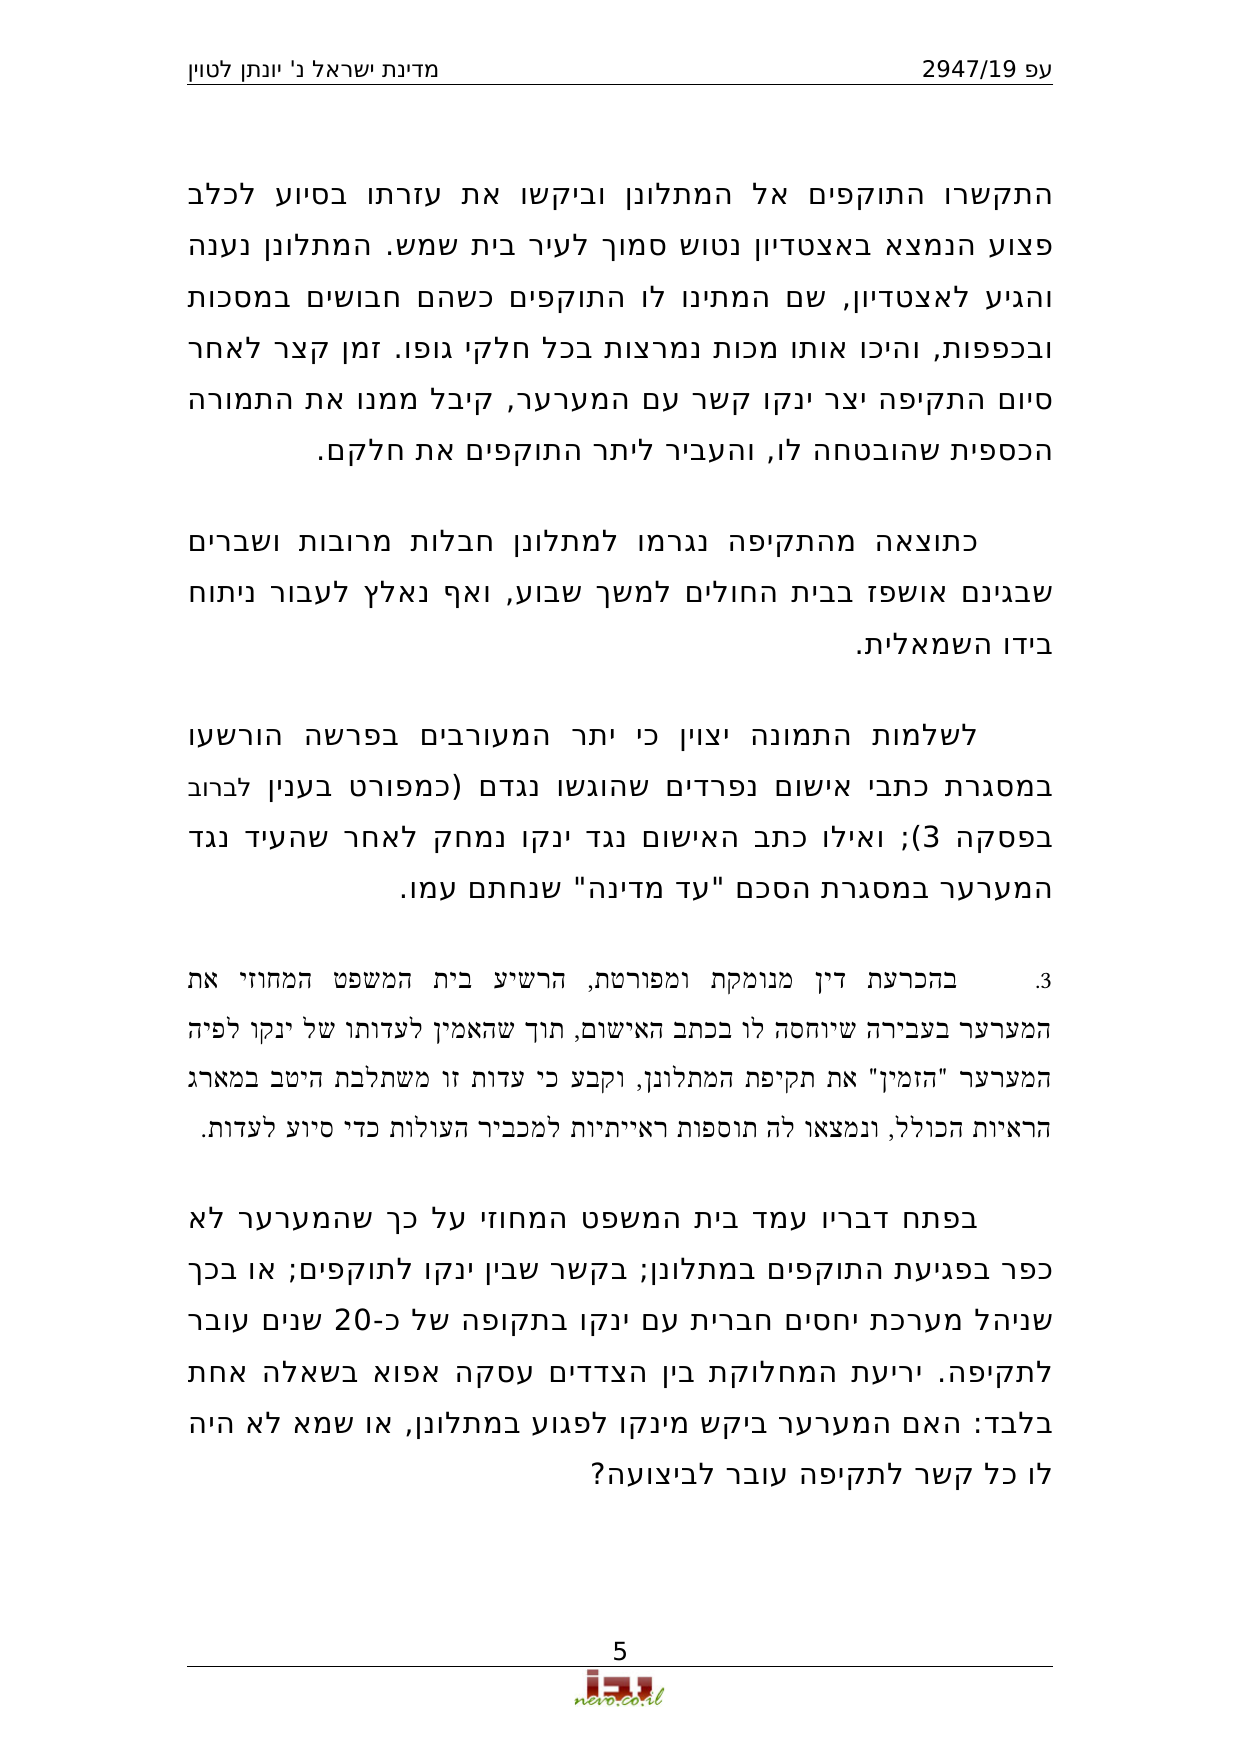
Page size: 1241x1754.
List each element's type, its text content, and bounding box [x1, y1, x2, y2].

text בפתח דבריו עמד בית המשפט המחוזי על כך שהמערער לא כפר בפגיעת התוקפים במתלונן; בקשר שבין ינקו לתוקפים; או בכך שניהל מערכת יחסים חברית עם ינקו בתקופה של כ-20 שנים עובר לתקיפה. יריעת המחלוקת בין הצדדים עסקה אפוא בשאלה אחת בלבד: האם המערער ביקש מינקו לפגוע במתלונן, או שמא לא היה לו כל קשר לתקיפה עובר לביצועה? [187, 1201, 1053, 1491]
text לשלמות התמונה יצוין כי יתר המעורבים בפרשה הורשעו במסגרת כתבי אישום נפרדים שהוגשו נגדם (כמפורט בענין לברוב בפסקה 3); ואילו כתב האישום נגד ינקו נמחק לאחר שהעיד נגד המערער במסגרת הסכם "עד מדינה" שנחתם עמו. [187, 718, 1053, 906]
list בהכרעת דין מנומקת ומפורטת, הרשיע בית המשפט המחוזי את המערער בעבירה שיוחסה לו בכתב האישום, תוך שהאמין לעדותו של ינקו לפיה המערער "הזמין" את תקיפת המתלונן, וקבע כי עדות זו משתלבת היטב במארג הראיות הכולל, ונמצאו לה תוספות ראייתיות למכביר העולות כדי סיוע לעדות. [187, 962, 1053, 1145]
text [187, 177, 1053, 468]
text כתוצאה מהתקיפה נגרמו למתלונן חבלות מרובות ושברים שבגינם אושפז בבית החולים למשך שבוע, ואף נאלץ לעבור ניתוח בידו השמאלית. [187, 524, 1053, 661]
picture [574, 1669, 666, 1707]
